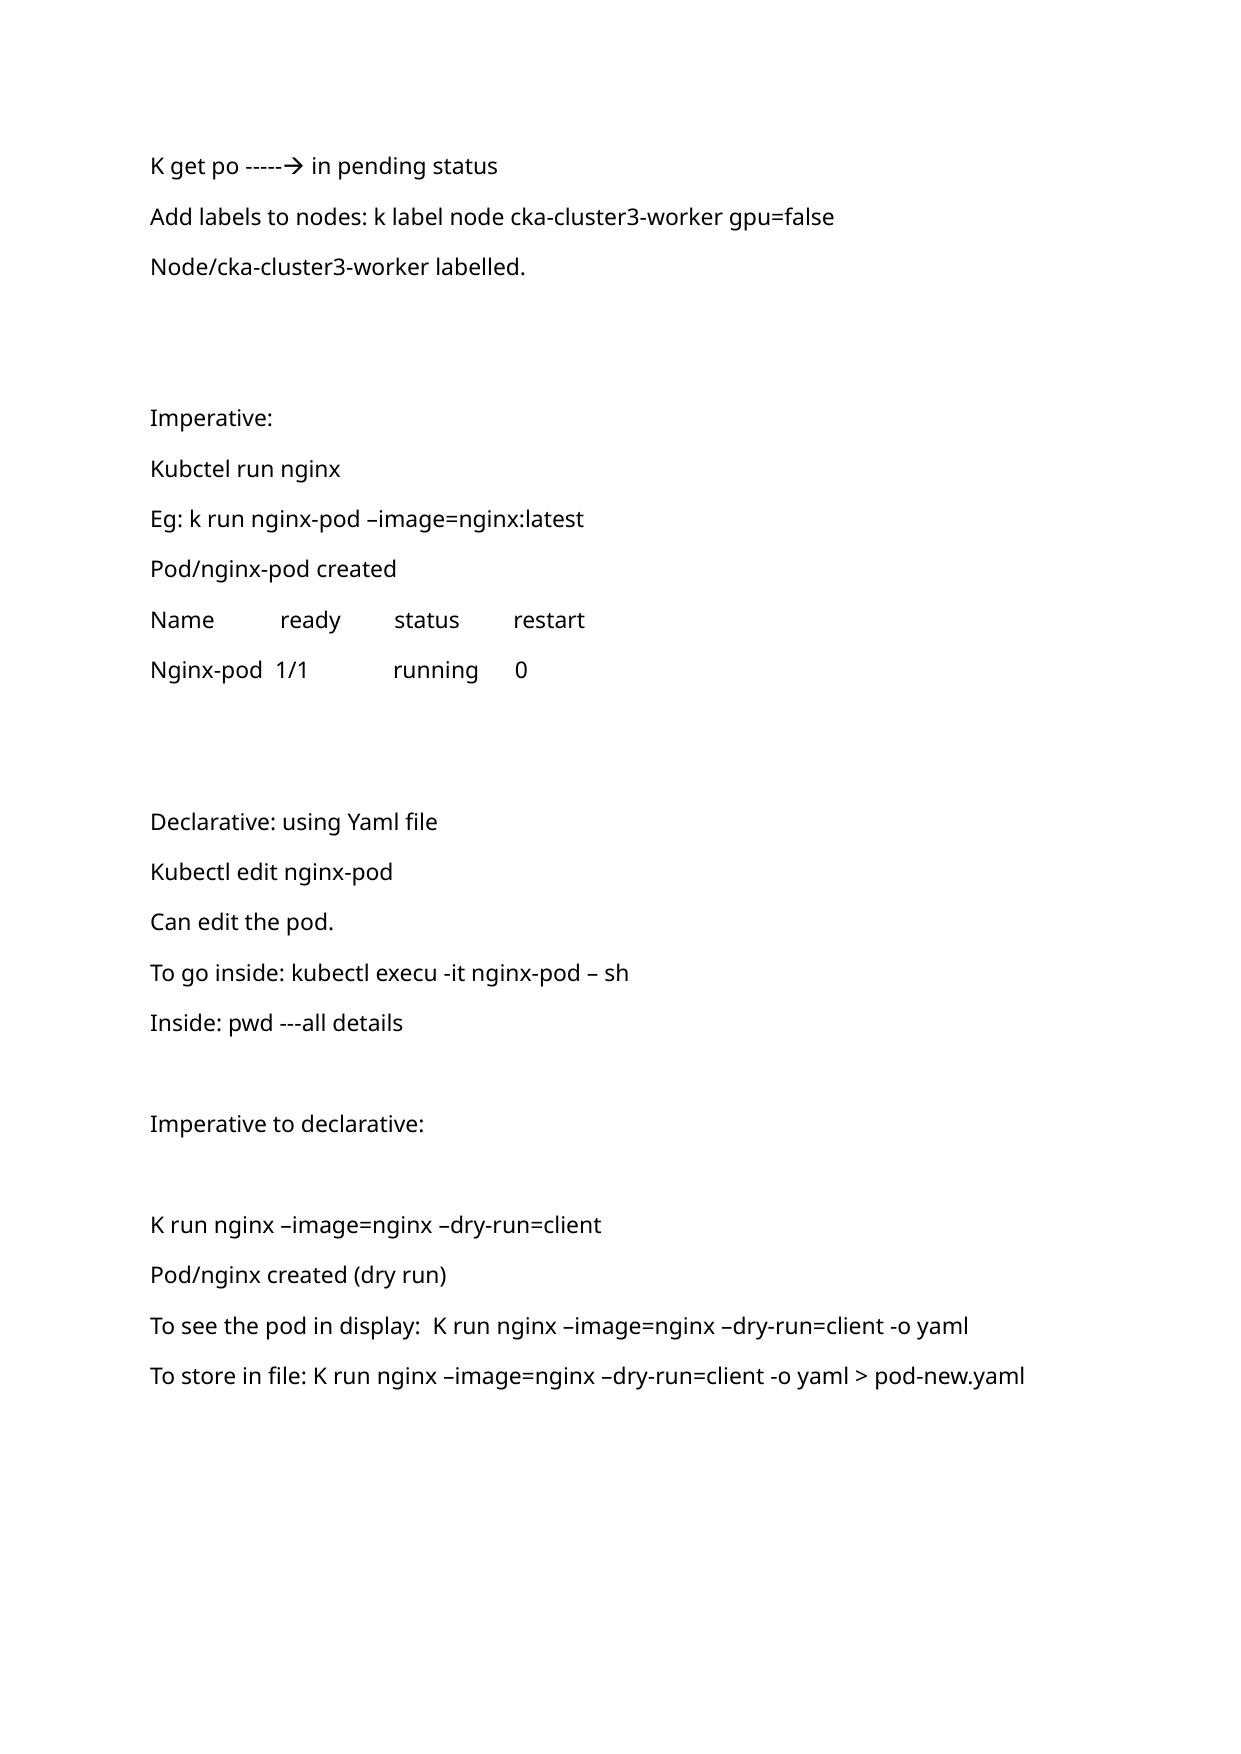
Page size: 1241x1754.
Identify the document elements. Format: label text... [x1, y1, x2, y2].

text Pod/nginx created (dry run) [150, 1259, 1090, 1290]
text Inside: pwd ---all details [150, 1007, 1090, 1038]
text Eg: k run nginx-pod –image=nginx:latest [150, 503, 1090, 534]
text Declarative: using Yaml file [150, 805, 1090, 837]
text Pod/nginx-pod created [150, 553, 1090, 584]
text Kubctel run nginx [150, 452, 1090, 484]
text Name ready status restart [150, 604, 1090, 635]
text To see the pod in display: K run nginx –image=nginx –dry-run=client -o yaml [150, 1309, 1090, 1341]
text K get po ----- in pending status [150, 150, 1090, 181]
text Add labels to nodes: k label node cka-cluster3-worker gpu=false [150, 200, 1090, 232]
text Imperative: [150, 402, 1090, 433]
text To go inside: kubectl execu -it nginx-pod – sh [150, 957, 1090, 988]
text Kubectl edit nginx-pod [150, 856, 1090, 887]
text Can edit the pod. [150, 906, 1090, 937]
text To store in file: K run nginx –image=nginx –dry-run=client -o yaml > pod-new.yaml [150, 1360, 1090, 1391]
text K run nginx –image=nginx –dry-run=client [150, 1209, 1090, 1240]
text Imperative to declarative: [150, 1108, 1090, 1139]
text Node/cka-cluster3-worker labelled. [150, 251, 1090, 282]
text Nginx-pod 1/1 running 0 [150, 654, 1090, 685]
